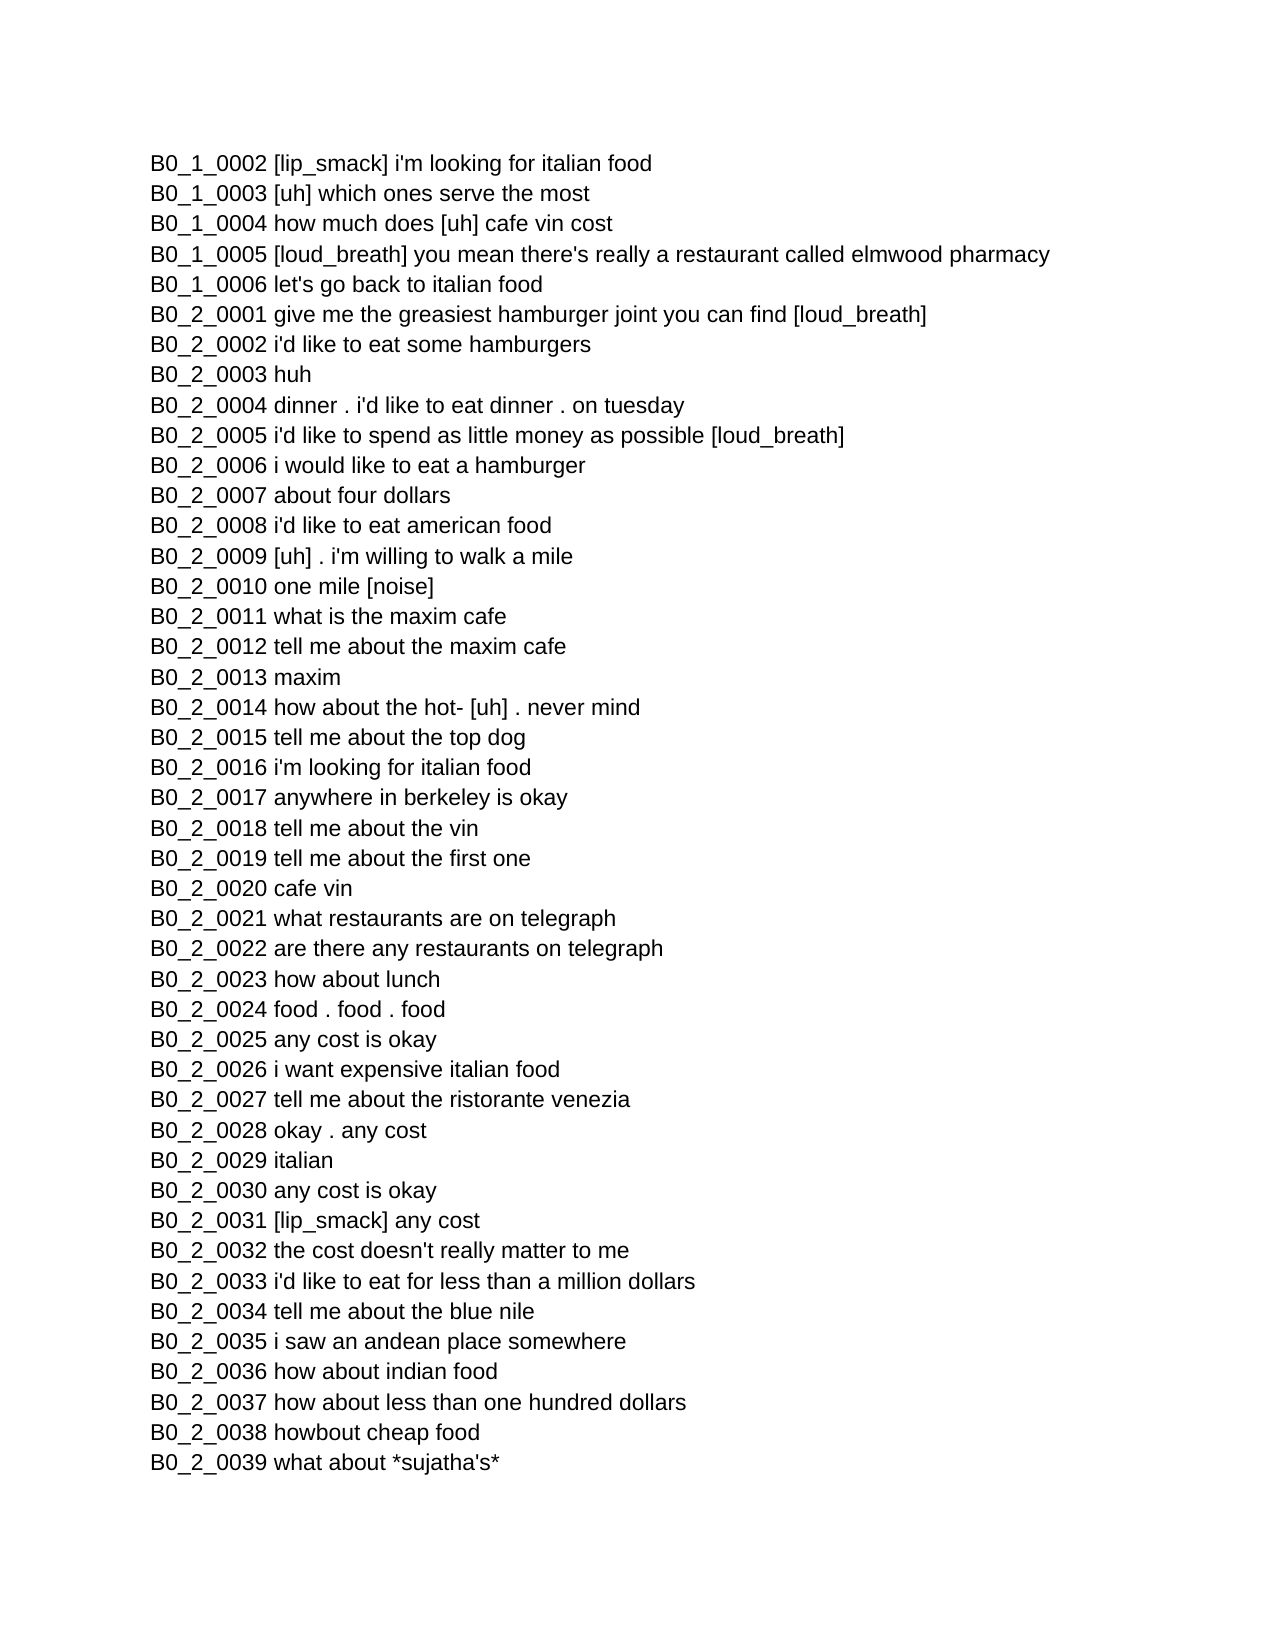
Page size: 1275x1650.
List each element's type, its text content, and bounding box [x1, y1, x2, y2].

text B0_2_0015 tell me about the top dog [150, 724, 1125, 750]
text B0_2_0039 what about *sujatha's* [150, 1449, 1125, 1475]
text B0_2_0021 what restaurants are on telegraph [150, 905, 1125, 932]
text B0_2_0018 tell me about the vin [150, 814, 1125, 841]
text B0_1_0005 [loud_breath] you mean there's really a restaurant called elmwood pharmacy [150, 241, 1125, 267]
text B0_1_0002 [lip_smack] i'm looking for italian food [150, 150, 1125, 176]
text B0_2_0010 one mile [noise] [150, 573, 1125, 599]
text B0_1_0006 let's go back to italian food [150, 271, 1125, 297]
text B0_2_0005 i'd like to spend as little money as possible [loud_breath] [150, 422, 1125, 448]
text B0_2_0003 huh [150, 361, 1125, 388]
text B0_2_0027 tell me about the ristorante venezia [150, 1086, 1125, 1113]
text B0_2_0031 [lip_smack] any cost [150, 1207, 1125, 1234]
text B0_2_0002 i'd like to eat some hamburgers [150, 331, 1125, 358]
text B0_2_0012 tell me about the maxim cafe [150, 633, 1125, 660]
text B0_1_0003 [uh] which ones serve the most [150, 180, 1125, 207]
text B0_2_0022 are there any restaurants on telegraph [150, 935, 1125, 962]
text B0_2_0013 maxim [150, 663, 1125, 690]
text B0_2_0023 how about lunch [150, 966, 1125, 992]
text B0_2_0029 italian [150, 1147, 1125, 1173]
text B0_2_0006 i would like to eat a hamburger [150, 452, 1125, 478]
text B0_2_0028 okay . any cost [150, 1117, 1125, 1143]
text B0_2_0025 any cost is okay [150, 1026, 1125, 1052]
text B0_2_0037 how about less than one hundred dollars [150, 1388, 1125, 1415]
text B0_2_0014 how about the hot- [uh] . never mind [150, 694, 1125, 720]
text B0_1_0004 how much does [uh] cafe vin cost [150, 210, 1125, 237]
text B0_2_0011 what is the maxim cafe [150, 603, 1125, 629]
text B0_2_0019 tell me about the first one [150, 845, 1125, 871]
text B0_2_0033 i'd like to eat for less than a million dollars [150, 1268, 1125, 1294]
text B0_2_0026 i want expensive italian food [150, 1056, 1125, 1083]
text B0_2_0024 food . food . food [150, 996, 1125, 1022]
text B0_2_0030 any cost is okay [150, 1177, 1125, 1203]
text B0_2_0032 the cost doesn't really matter to me [150, 1237, 1125, 1264]
text B0_2_0004 dinner . i'd like to eat dinner . on tuesday [150, 392, 1125, 418]
text B0_2_0038 howbout cheap food [150, 1419, 1125, 1445]
text B0_2_0008 i'd like to eat american food [150, 512, 1125, 539]
text B0_2_0009 [uh] . i'm willing to walk a mile [150, 543, 1125, 569]
text B0_2_0034 tell me about the blue nile [150, 1298, 1125, 1324]
text B0_2_0020 cafe vin [150, 875, 1125, 901]
text B0_2_0007 about four dollars [150, 482, 1125, 509]
text B0_2_0035 i saw an andean place somewhere [150, 1328, 1125, 1354]
text B0_2_0016 i'm looking for italian food [150, 754, 1125, 781]
text B0_2_0036 how about indian food [150, 1358, 1125, 1385]
text B0_2_0001 give me the greasiest hamburger joint you can find [loud_breath] [150, 301, 1125, 327]
text B0_2_0017 anywhere in berkeley is okay [150, 784, 1125, 811]
